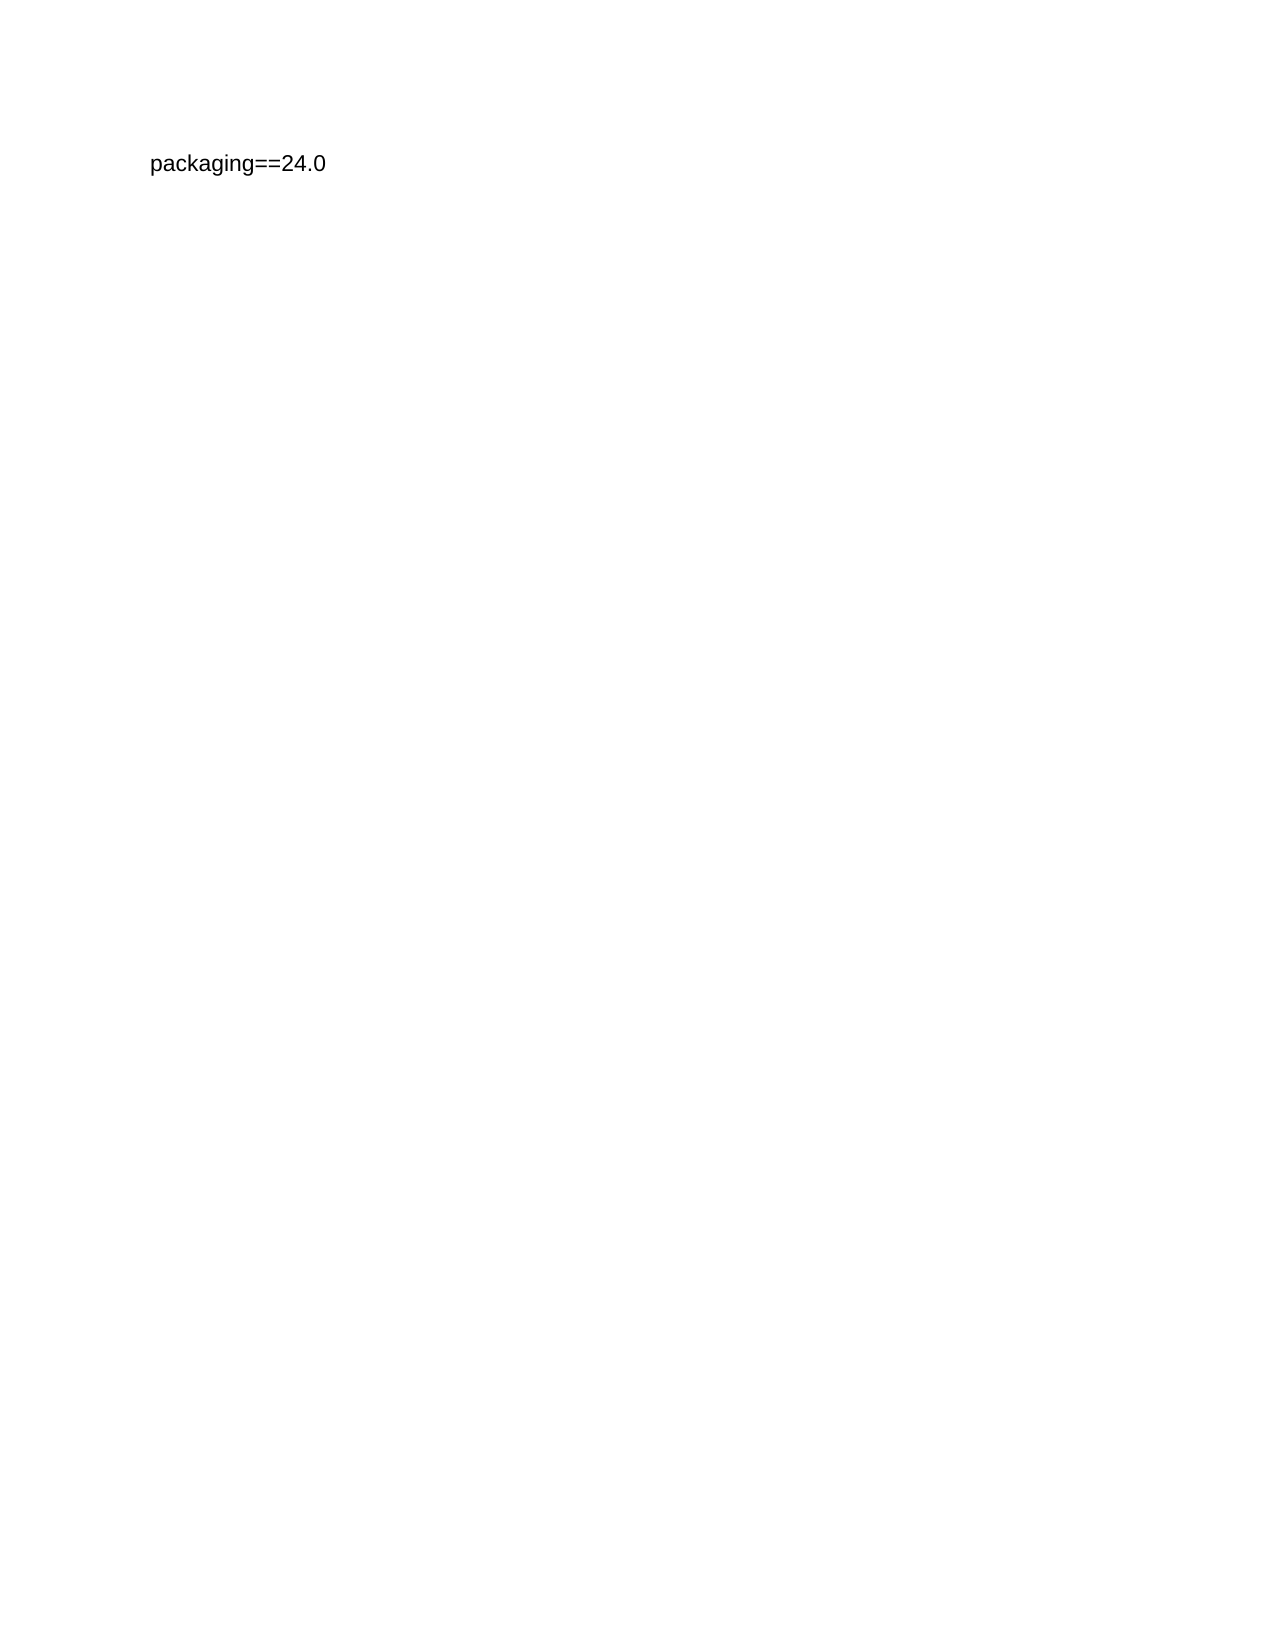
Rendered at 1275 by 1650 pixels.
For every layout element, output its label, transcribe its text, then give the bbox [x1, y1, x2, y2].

text packaging==24.0 [150, 150, 1125, 176]
